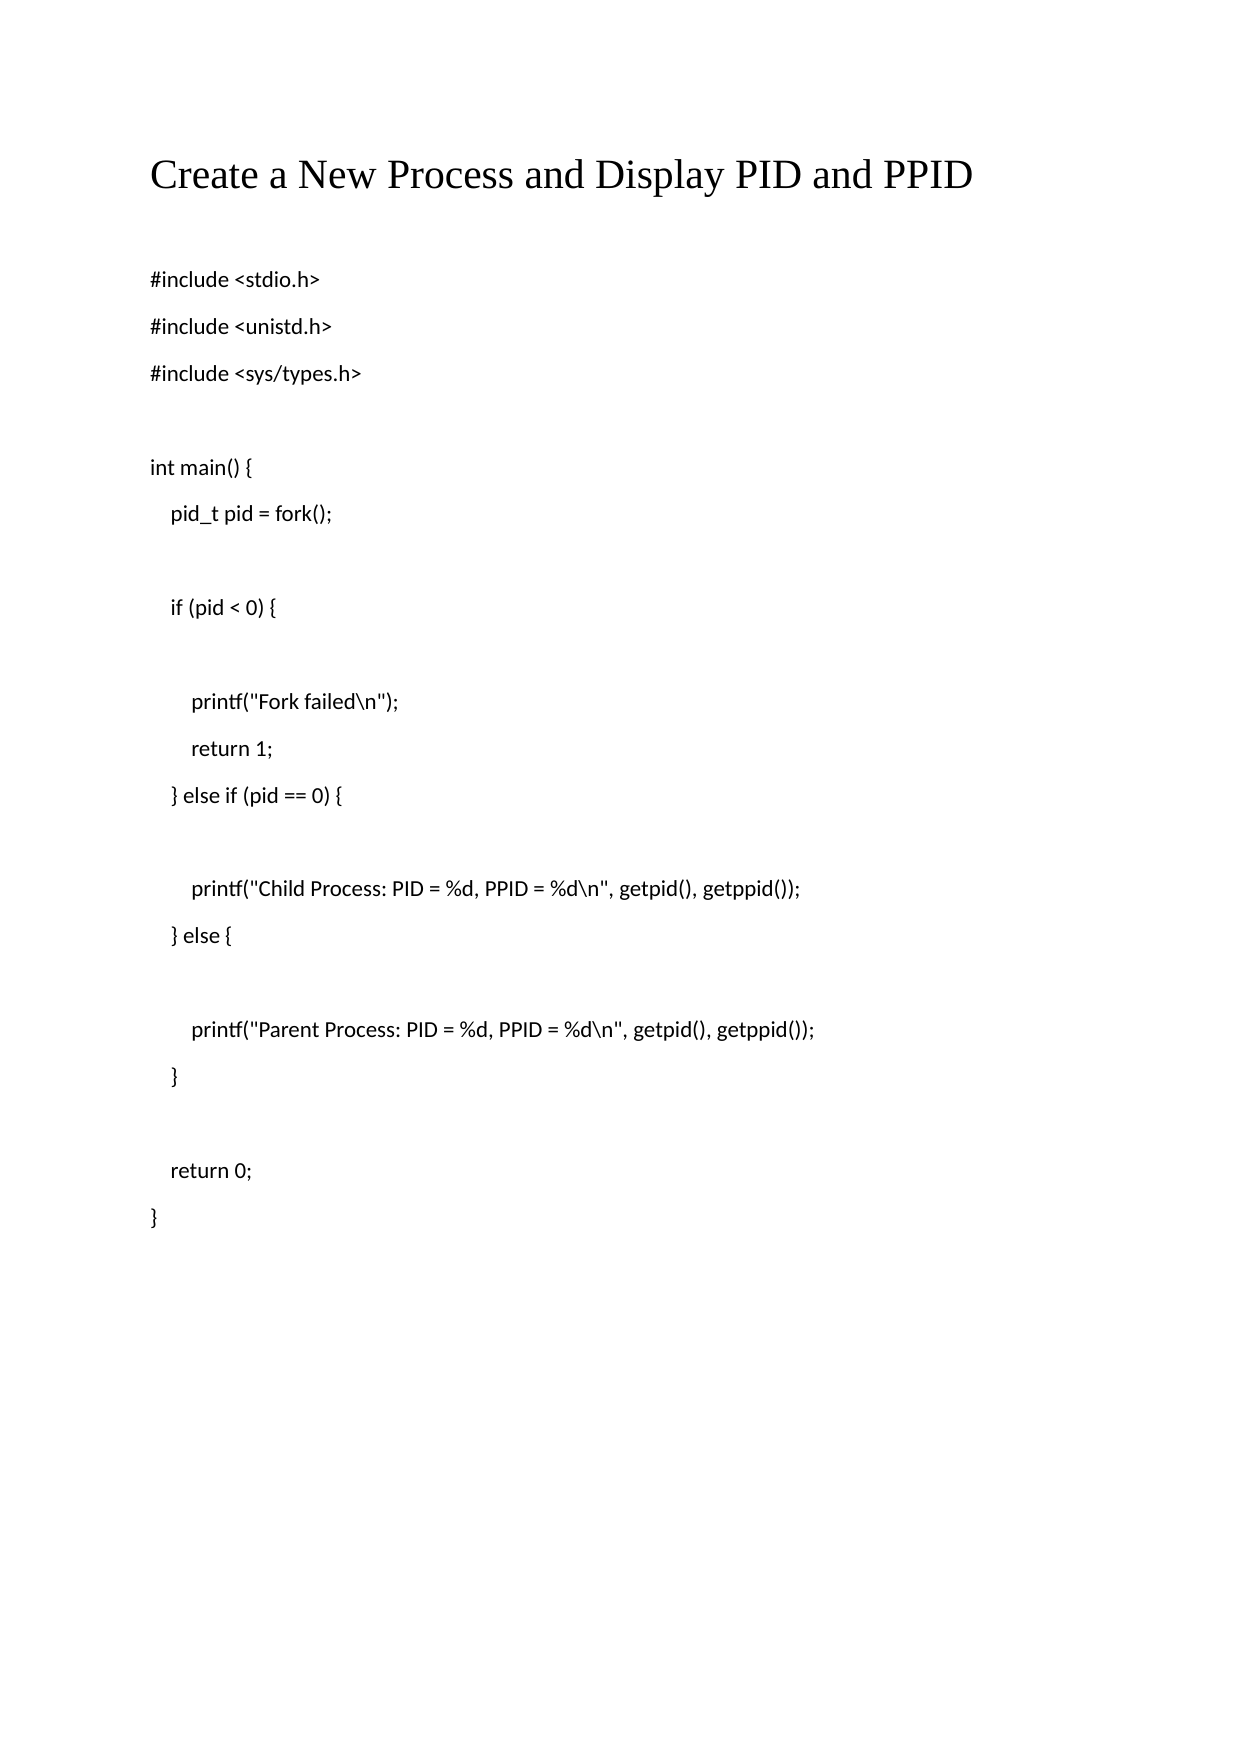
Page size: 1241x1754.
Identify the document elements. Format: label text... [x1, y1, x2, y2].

text } else if (pid == 0) { [150, 781, 1090, 809]
text Create a New Process and Display PID and PPID [150, 150, 1090, 198]
text if (pid < 0) { [150, 593, 1090, 621]
text printf("Child Process: PID = %d, PPID = %d\n", getpid(), getppid()); [150, 874, 1090, 903]
text #include <stdio.h> [150, 265, 1090, 293]
text } [150, 1062, 1090, 1090]
text } [150, 1203, 1090, 1231]
text #include <sys/types.h> [150, 359, 1090, 387]
text printf("Fork failed\n"); [150, 687, 1090, 715]
text int main() { [150, 453, 1090, 481]
text #include <unistd.h> [150, 312, 1090, 340]
text pid_t pid = fork(); [150, 499, 1090, 528]
text return 1; [150, 734, 1090, 762]
text } else { [150, 921, 1090, 949]
text return 0; [150, 1156, 1090, 1184]
text printf("Parent Process: PID = %d, PPID = %d\n", getpid(), getppid()); [150, 1015, 1090, 1043]
